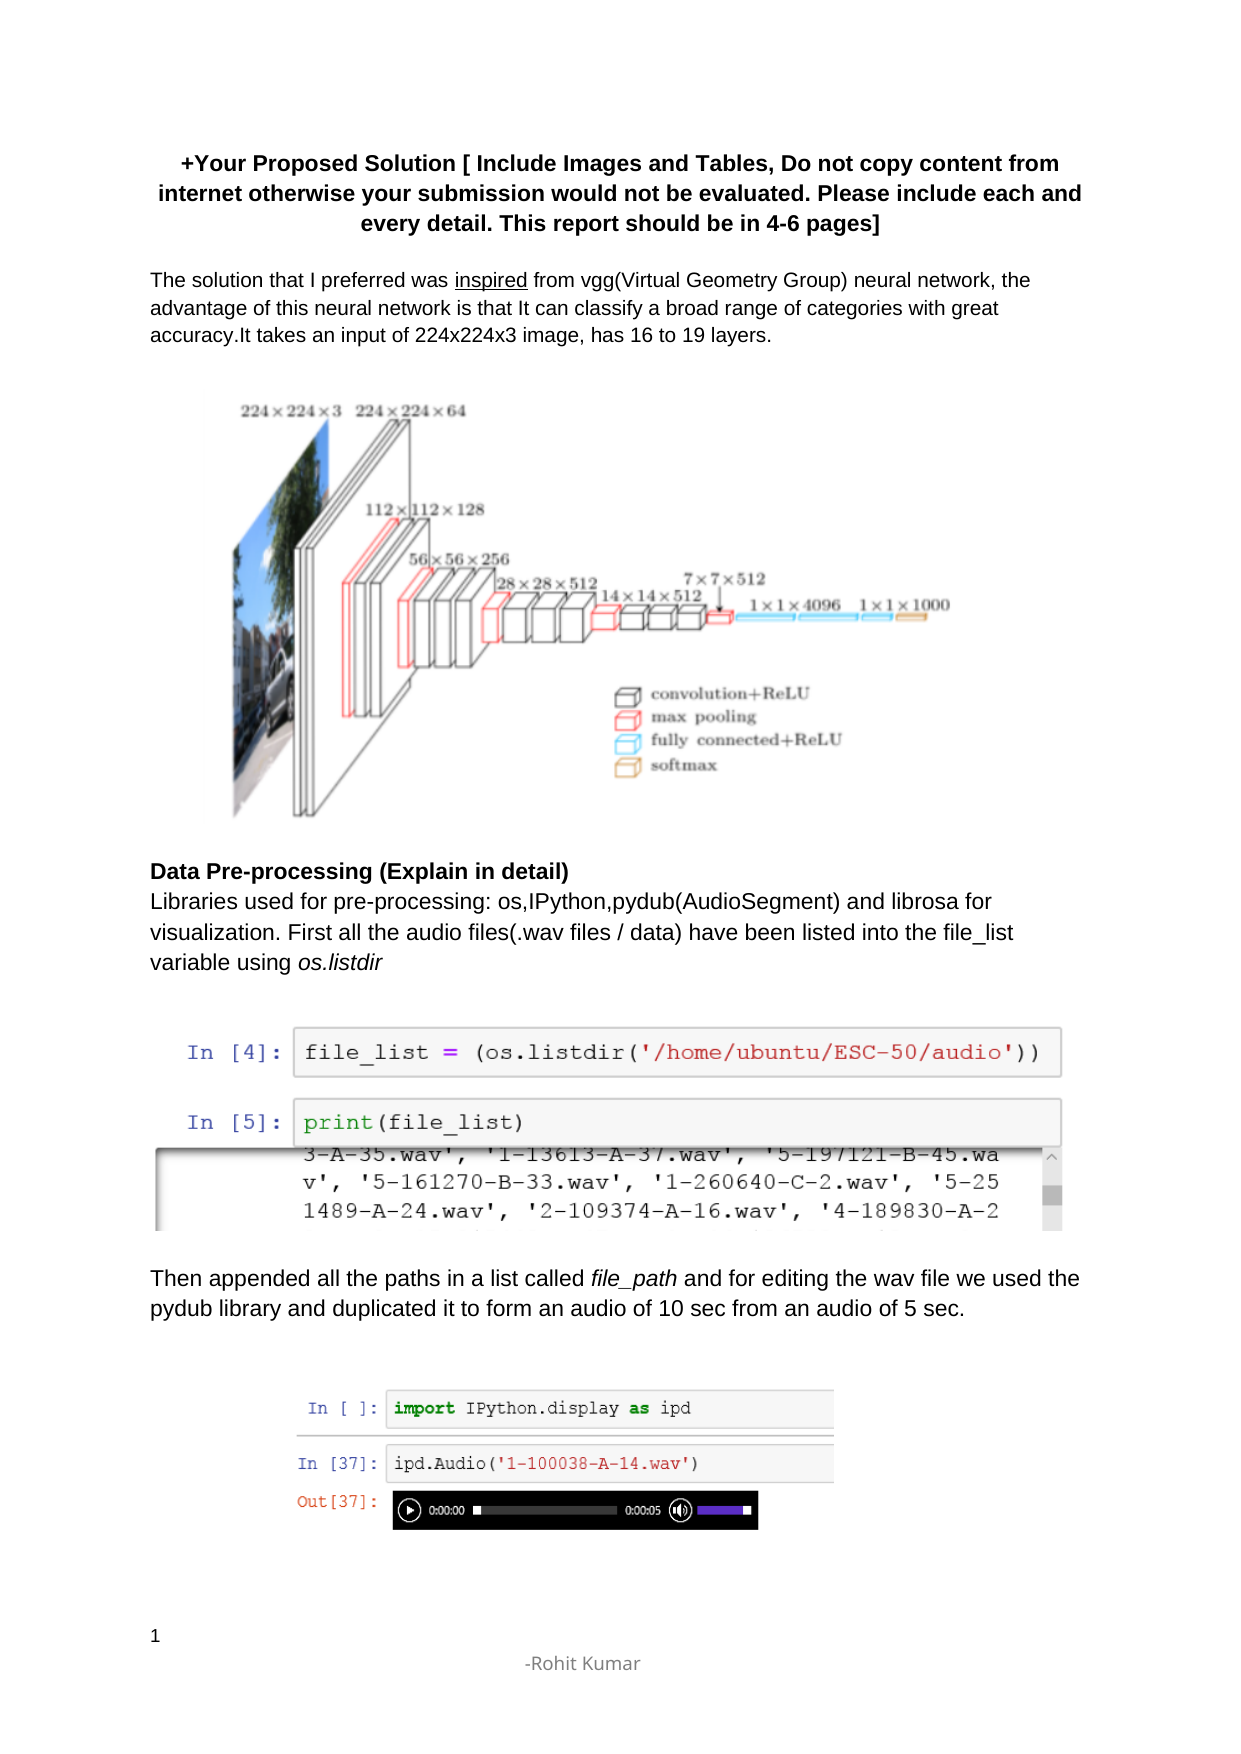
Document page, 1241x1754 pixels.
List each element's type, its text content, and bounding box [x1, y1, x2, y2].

text The solution that I preferred was inspired from vgg(Virtual Geometry Group) neural network, the advantage of this neural network is that It can classify a broad range of categories with great accuracy.It takes an input of 224x224x3 image, has 16 to 19 layers. [150, 268, 1090, 347]
text Then appended all the paths in a list called file_path and for editing the wav file we used the pydub library and duplicated it to form an audio of 10 sec from an audio of 5 sec. [150, 1264, 1090, 1321]
text Libraries used for pre-processing: os,IPython,pydub(AudioSegment) and librosa for visualization. First all the audio files(.wav files / data) have been listed into the file_list variable using os.listdir [150, 888, 1090, 975]
text Data Pre-processing (Explain in detail) [150, 858, 1090, 884]
picture [296, 1385, 834, 1533]
text +Your Proposed Solution [ Include Images and Tables, Do not copy content from internet otherwise your submission would not be evaluated. Please include each and every detail. This report should be in 4-6 pages] [150, 150, 1090, 237]
picture [150, 1009, 1090, 1231]
picture [150, 350, 1070, 824]
